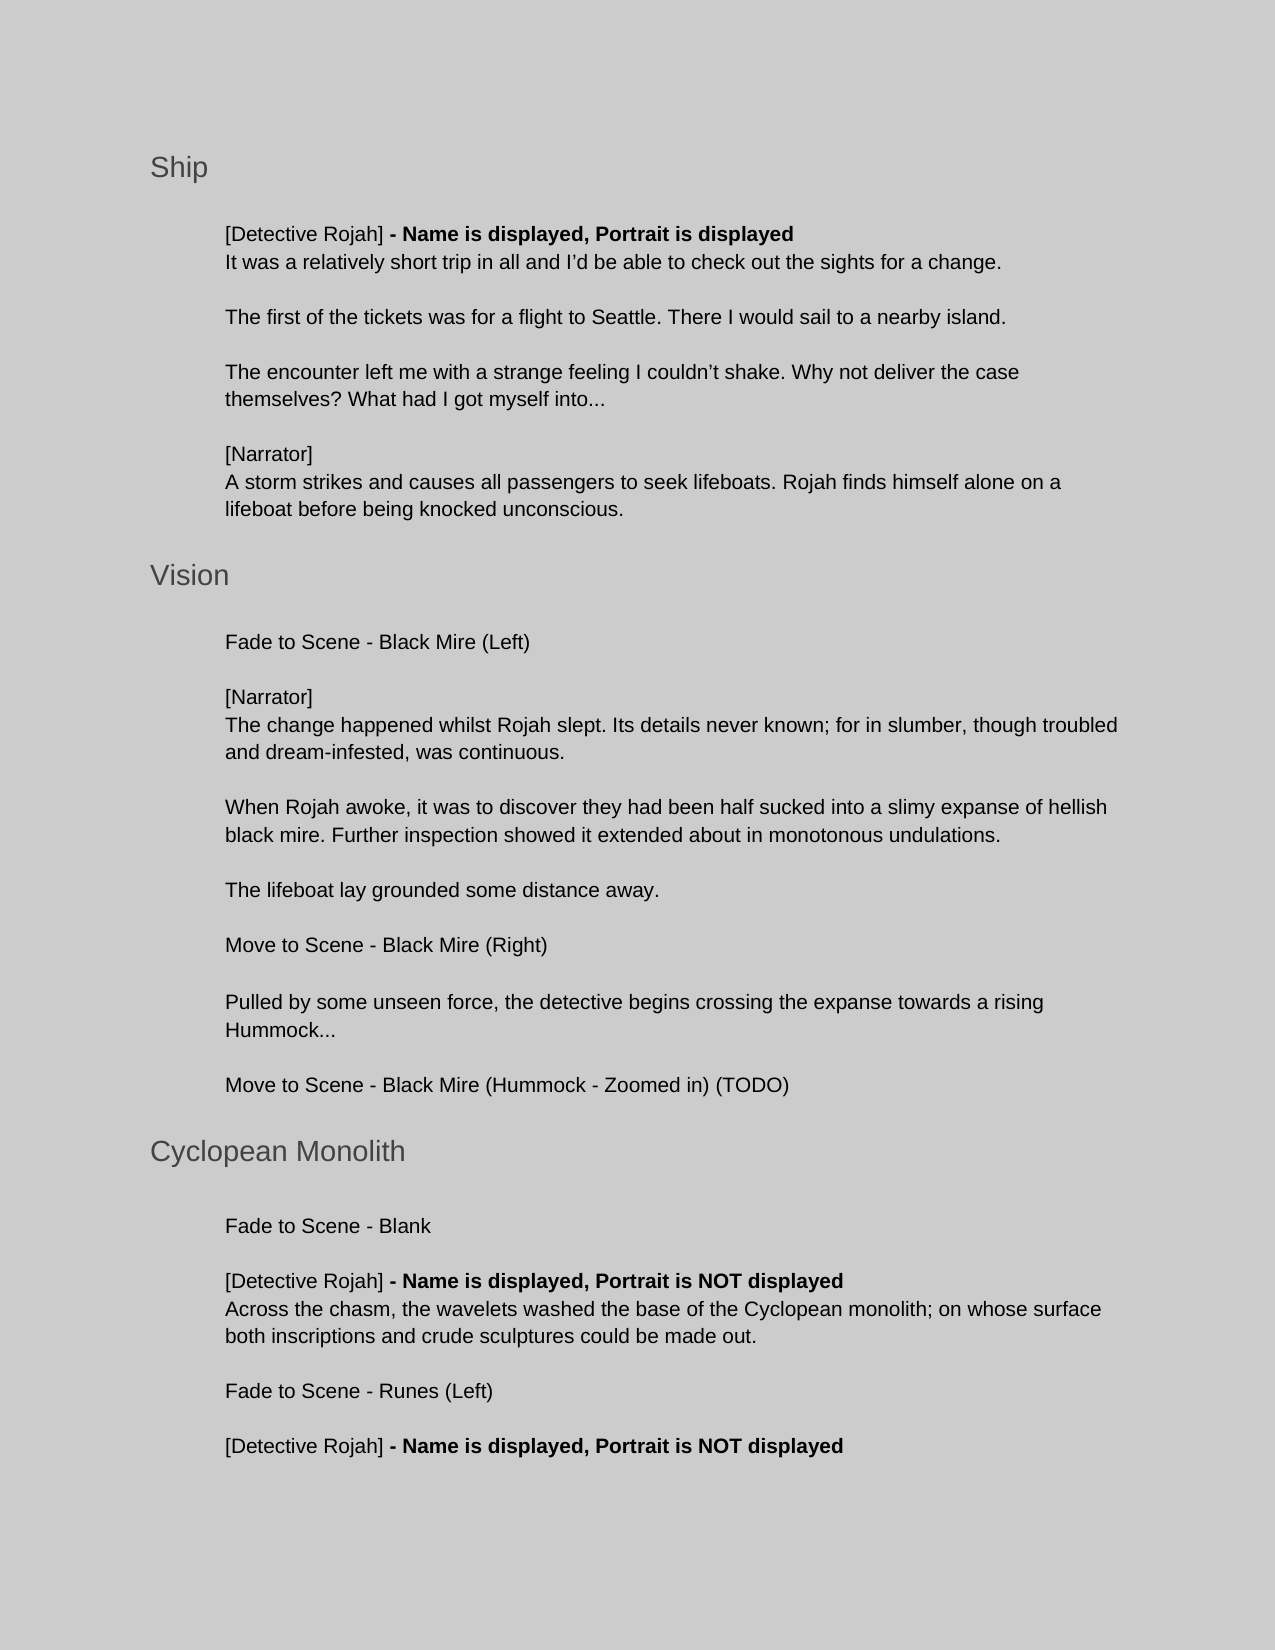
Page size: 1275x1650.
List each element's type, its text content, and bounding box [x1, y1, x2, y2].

text [Narrator] [225, 442, 1125, 466]
text Hummock... [225, 1018, 1125, 1042]
text Move to Scene - Black Mire (Hummock - Zoomed in) (TODO) [225, 1073, 1125, 1097]
text The lifeboat lay grounded some distance away. [225, 877, 1125, 901]
text Move to Scene - Black Mire (Right) [150, 932, 1125, 956]
text The first of the tickets was for a flight to Seattle. There I would sail to a nearby island. [225, 304, 1125, 328]
text Across the chasm, the wavelets washed the base of the Cyclopean monolith; on whose surface both inscriptions and crude sculptures could be made out. [225, 1296, 1125, 1348]
subtitle Vision [150, 558, 1125, 591]
text Fade to Scene - Blank [225, 1214, 1125, 1238]
text The change happened whilst Rojah slept. Its details never known; for in slumber, though troubled and dream-infested, was continuous. [225, 712, 1125, 764]
text Pulled by some unseen force, the detective begins crossing the expanse towards a rising [225, 990, 1125, 1014]
text A storm strikes and causes all passengers to seek lifeboats. Rojah finds himself alone on a lifeboat before being knocked unconscious. [225, 469, 1125, 521]
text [225, 1434, 1125, 1458]
text [Narrator] [225, 685, 1125, 709]
text The encounter left me with a strange feeling I couldn’t shake. Why not deliver the case themselves? What had I got myself into... [225, 359, 1125, 411]
text When Rojah awoke, it was to discover they had been half sucked into a slimy expanse of hellish black mire. Further inspection showed it extended about in monotonous undulations. [225, 795, 1125, 846]
text Fade to Scene - Runes (Left) [225, 1379, 1125, 1403]
subtitle Cyclopean Monolith [150, 1133, 1125, 1167]
text [Detective Rojah] - Name is displayed, Portrait is NOT displayed [225, 1269, 1125, 1293]
text Fade to Scene - Black Mire (Left) [225, 630, 1125, 654]
text It was a relatively short trip in all and I’d be able to check out the sights for a change. [225, 249, 1125, 273]
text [225, 222, 1125, 246]
subtitle Ship [150, 150, 1125, 183]
